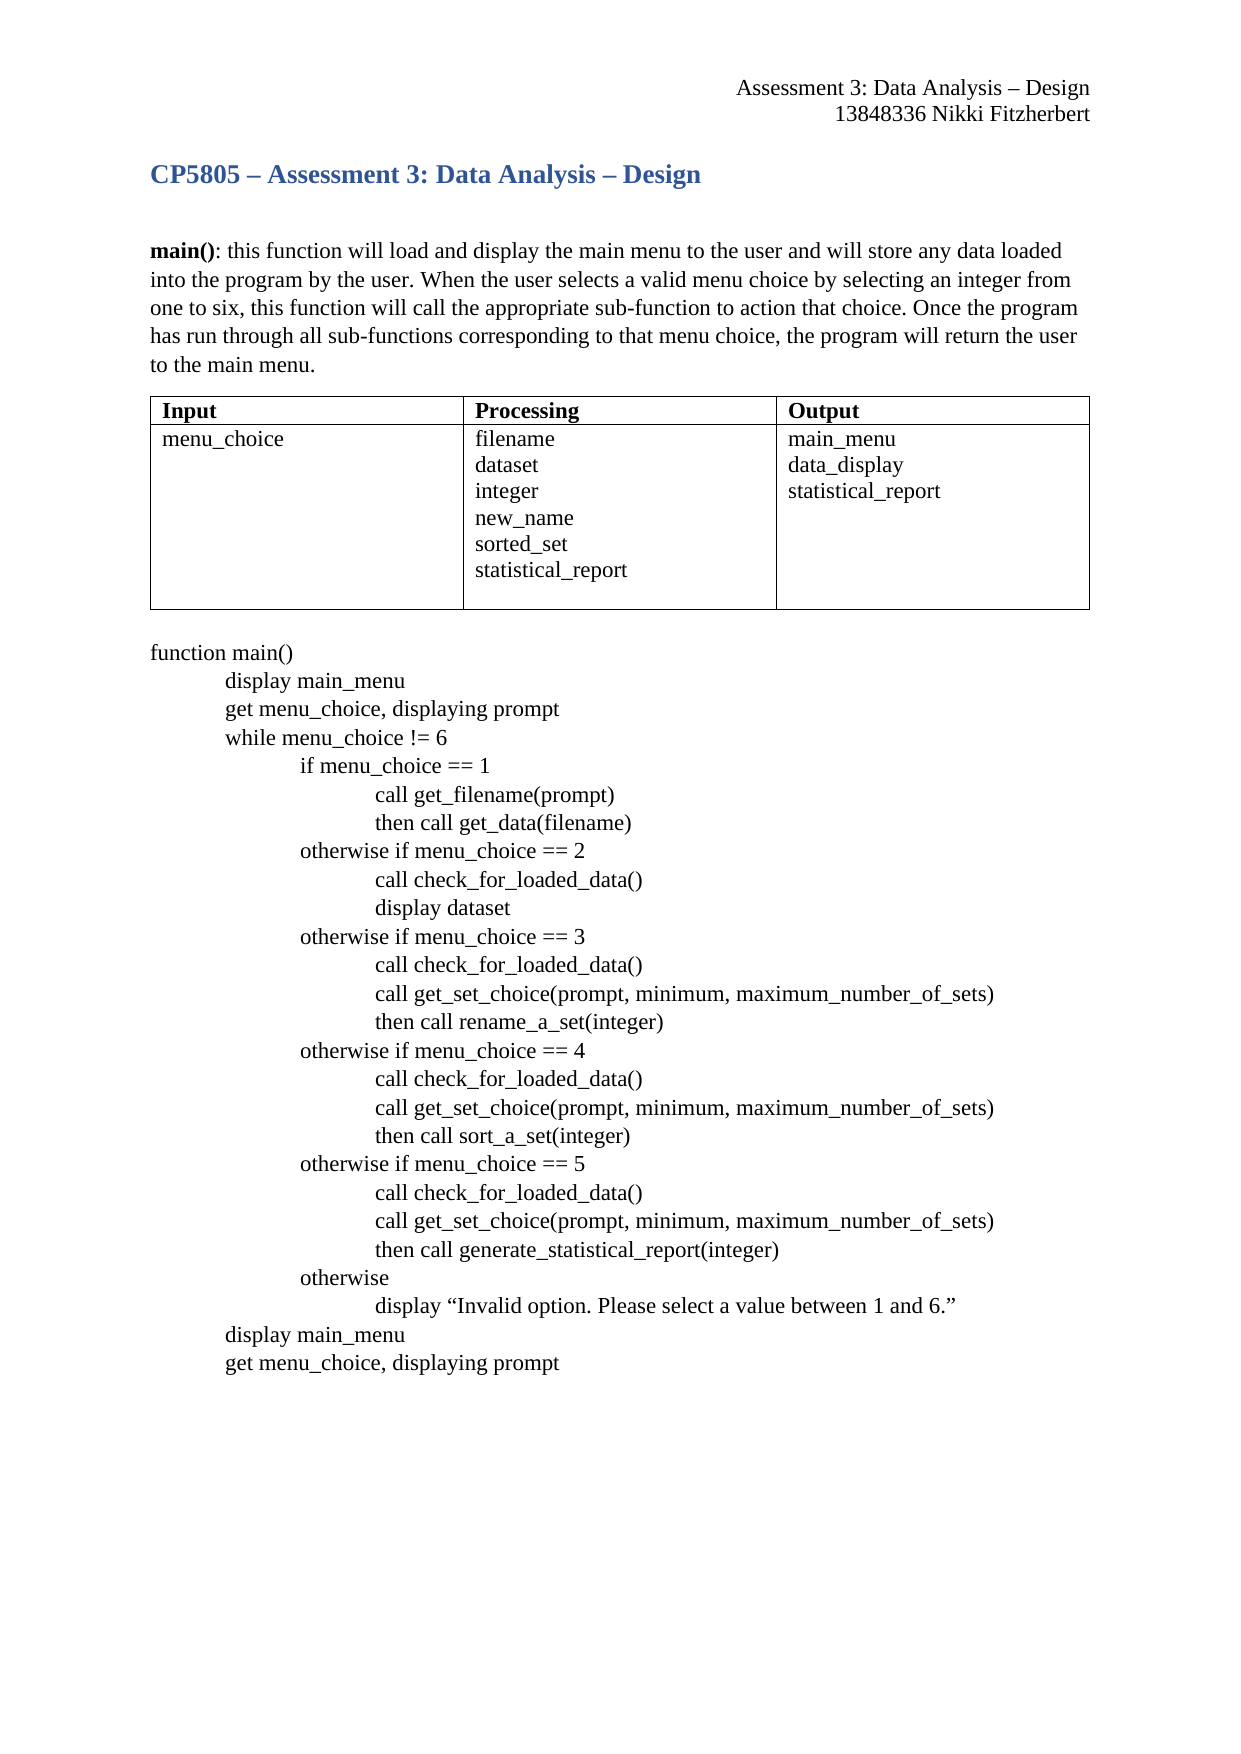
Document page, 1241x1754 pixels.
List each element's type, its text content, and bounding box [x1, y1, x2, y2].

text otherwise if menu_choice == 4 [150, 1037, 1090, 1063]
text otherwise [150, 1264, 1090, 1291]
text otherwise if menu_choice == 2 [150, 838, 1090, 864]
table_header Output [777, 397, 1089, 423]
subtitle CP5805 – Assessment 3: Data Analysis – Design [150, 159, 1090, 190]
table_header Processing [464, 397, 776, 423]
text call check_for_loaded_data() [150, 866, 1090, 892]
text otherwise if menu_choice == 5 [150, 1150, 1090, 1177]
text display dataset [150, 894, 1090, 921]
text then call get_data(filename) [150, 809, 1090, 836]
text if menu_choice == 1 [150, 752, 1090, 779]
text display “Invalid option. Please select a value between 1 and 6.” [150, 1293, 1090, 1319]
text call get_filename(prompt) [150, 781, 1090, 807]
table_cell main_menu data_display statistical_report [777, 425, 1089, 609]
text main(): this function will load and display the main menu to the user and will store any data loaded into the program by the user. When the user selects a valid menu choice by selecting an integer from one to six, this function will call the appropriate sub-function to action that choice. Once the program has run through all sub-functions corresponding to that menu choice, the program will return the user to the main menu. [150, 237, 1090, 377]
text get menu_choice, displaying prompt [150, 1349, 1090, 1376]
table_header Input [151, 397, 463, 423]
text get menu_choice, displaying prompt [150, 695, 1090, 722]
text then call sort_a_set(integer) [150, 1122, 1090, 1148]
text otherwise if menu_choice == 3 [150, 923, 1090, 949]
text call check_for_loaded_data() [150, 1065, 1090, 1091]
text call get_set_choice(prompt, minimum, maximum_number_of_sets) [150, 980, 1090, 1006]
text then call generate_statistical_report(integer) [150, 1236, 1090, 1262]
text display main_menu [150, 1321, 1090, 1347]
table_cell menu_choice [151, 425, 463, 609]
text call get_set_choice(prompt, minimum, maximum_number_of_sets) [150, 1093, 1090, 1120]
text display main_menu [150, 667, 1090, 693]
text function main() [150, 638, 1090, 665]
table_cell filename dataset integer new_name sorted_set statistical_report [464, 425, 776, 609]
text call check_for_loaded_data() [150, 951, 1090, 978]
text while menu_choice != 6 [150, 724, 1090, 750]
text then call rename_a_set(integer) [150, 1008, 1090, 1034]
text call get_set_choice(prompt, minimum, maximum_number_of_sets) [150, 1207, 1090, 1234]
text call check_for_loaded_data() [150, 1179, 1090, 1205]
